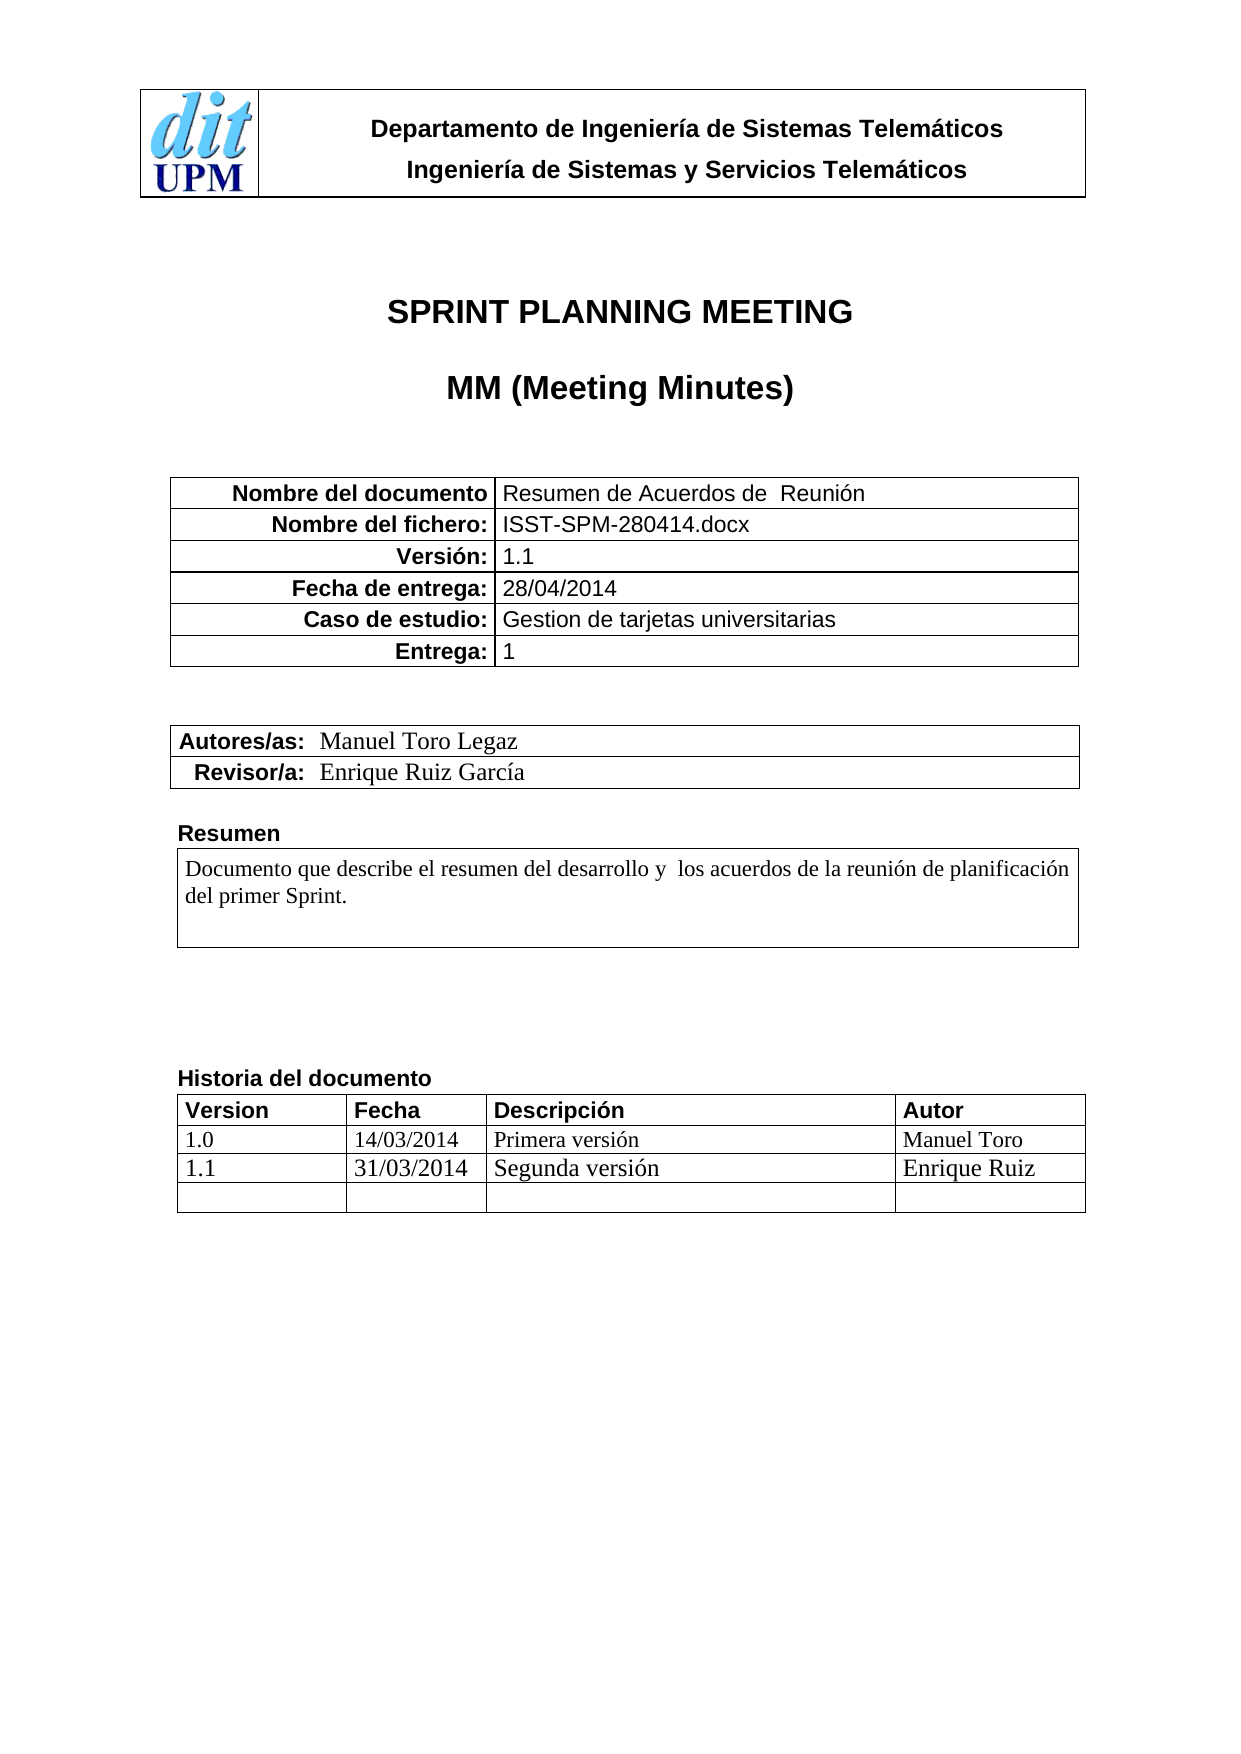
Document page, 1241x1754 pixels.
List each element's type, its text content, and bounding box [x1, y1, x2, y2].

table_cell 28/04/2014 [496, 573, 1078, 603]
table_cell Enrique Ruiz [896, 1154, 1085, 1182]
table_cell 1.0 [178, 1126, 346, 1152]
table_cell Nombre del fichero: [171, 509, 494, 540]
table_cell Enrique Ruiz García [312, 757, 1079, 788]
text Resumen [177, 820, 1063, 846]
table_cell [178, 1183, 346, 1212]
table_header Nombre del documento [171, 478, 494, 508]
table_cell Gestion de tarjetas universitarias [496, 604, 1078, 634]
table_header Manuel Toro Legaz [312, 726, 1079, 756]
table_cell 1.1 [496, 541, 1078, 571]
table_cell Entrega: [171, 636, 494, 666]
text Historia del documento [177, 1065, 1063, 1091]
table_header Descripción [487, 1095, 895, 1125]
table_header Documento que describe el resumen del desarrollo y los acuerdos de la reunión de planificación del primer Sprint. [178, 849, 1078, 947]
table_cell Manuel Toro [896, 1126, 1085, 1152]
table_cell Versión: [171, 541, 494, 571]
table_header Resumen de Acuerdos de Reunión [496, 478, 1078, 508]
table_cell Fecha de entrega: [171, 573, 494, 603]
table_cell [347, 1183, 486, 1212]
text SPRINT PLANNING MEETING [177, 292, 1063, 331]
table_cell Primera versión [487, 1126, 895, 1152]
text MM (Meeting Minutes) [177, 368, 1063, 407]
table_cell Segunda versión [487, 1154, 895, 1182]
table_cell 1 [496, 636, 1078, 666]
table_cell 1.1 [178, 1154, 346, 1182]
table_header Version [178, 1095, 346, 1125]
picture [147, 89, 255, 197]
table_header Fecha [347, 1095, 486, 1125]
table_cell Revisor/a: [171, 757, 312, 788]
table_header Autor [896, 1095, 1085, 1125]
table_cell 14/03/2014 [347, 1126, 486, 1152]
table_cell Caso de estudio: [171, 604, 494, 634]
table_cell [487, 1183, 895, 1212]
table_header Departamento de Ingeniería de Sistemas Telemáticos Ingeniería de Sistemas y Servicios Telemáticos [259, 90, 1085, 196]
table_cell ISST-SPM-280414.docx [496, 509, 1078, 540]
table_cell [896, 1183, 1085, 1212]
table_header [141, 90, 147, 196]
table_cell 31/03/2014 [347, 1154, 486, 1182]
table_header Autores/as: [171, 726, 312, 756]
